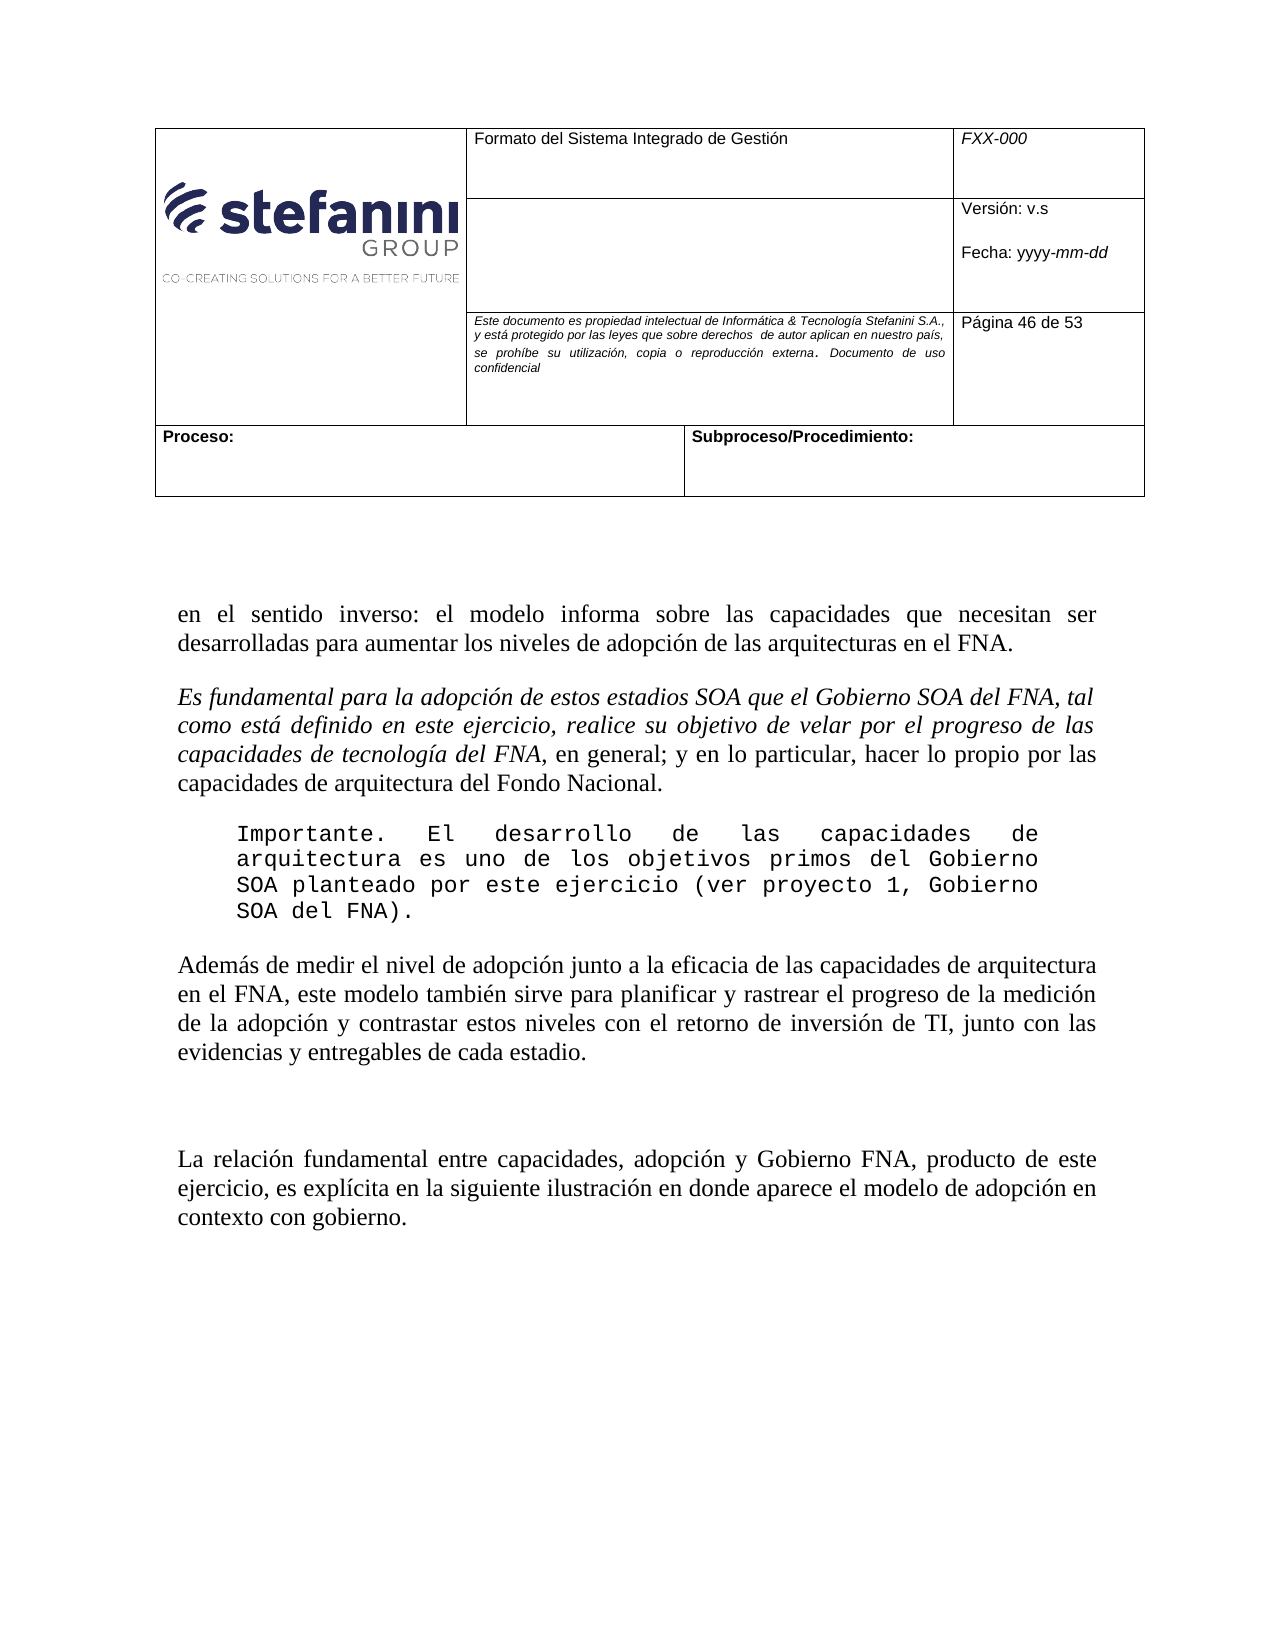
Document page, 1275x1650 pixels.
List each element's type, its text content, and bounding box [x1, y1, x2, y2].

text En resumen, el modelo propone que el grado de desarrollo de las capacidades determina a su vez el grado de adopción de las arquitecturas de referencia del FNA. Funciona también en el sentido inverso: el modelo informa sobre las capacidades que necesitan ser desarrolladas para aumentar los niveles de adopción de las arquitecturas en el FNA. [177, 599, 1098, 657]
text Importante. El desarrollo de las capacidades de arquitectura es uno de los objetivos primos del Gobierno SOA planteado por este ejercicio (ver proyecto 1, Gobierno SOA del FNA). [236, 822, 1039, 926]
text La relación fundamental entre capacidades, adopción y Gobierno FNA, producto de este ejercicio, es explícita en la siguiente ilustración en donde aparece el modelo de adopción en contexto con gobierno. [177, 1144, 1098, 1231]
picture [162, 182, 460, 286]
text Además de medir el nivel de adopción junto a la eficacia de las capacidades de arquitectura en el FNA, este modelo también sirve para planificar y rastrear el progreso de la medición de la adopción y contrastar estos niveles con el retorno de inversión de TI, junto con las evidencias y entregables de cada estadio. [177, 951, 1098, 1066]
text Es fundamental para la adopción de estos estadios SOA que el Gobierno SOA del FNA, tal como está definido en este ejercicio, realice su objetivo de velar por el progreso de las capacidades de tecnología del FNA, en general; y en lo particular, hacer lo propio por las capacidades de arquitectura del Fondo Nacional. [177, 682, 1098, 797]
